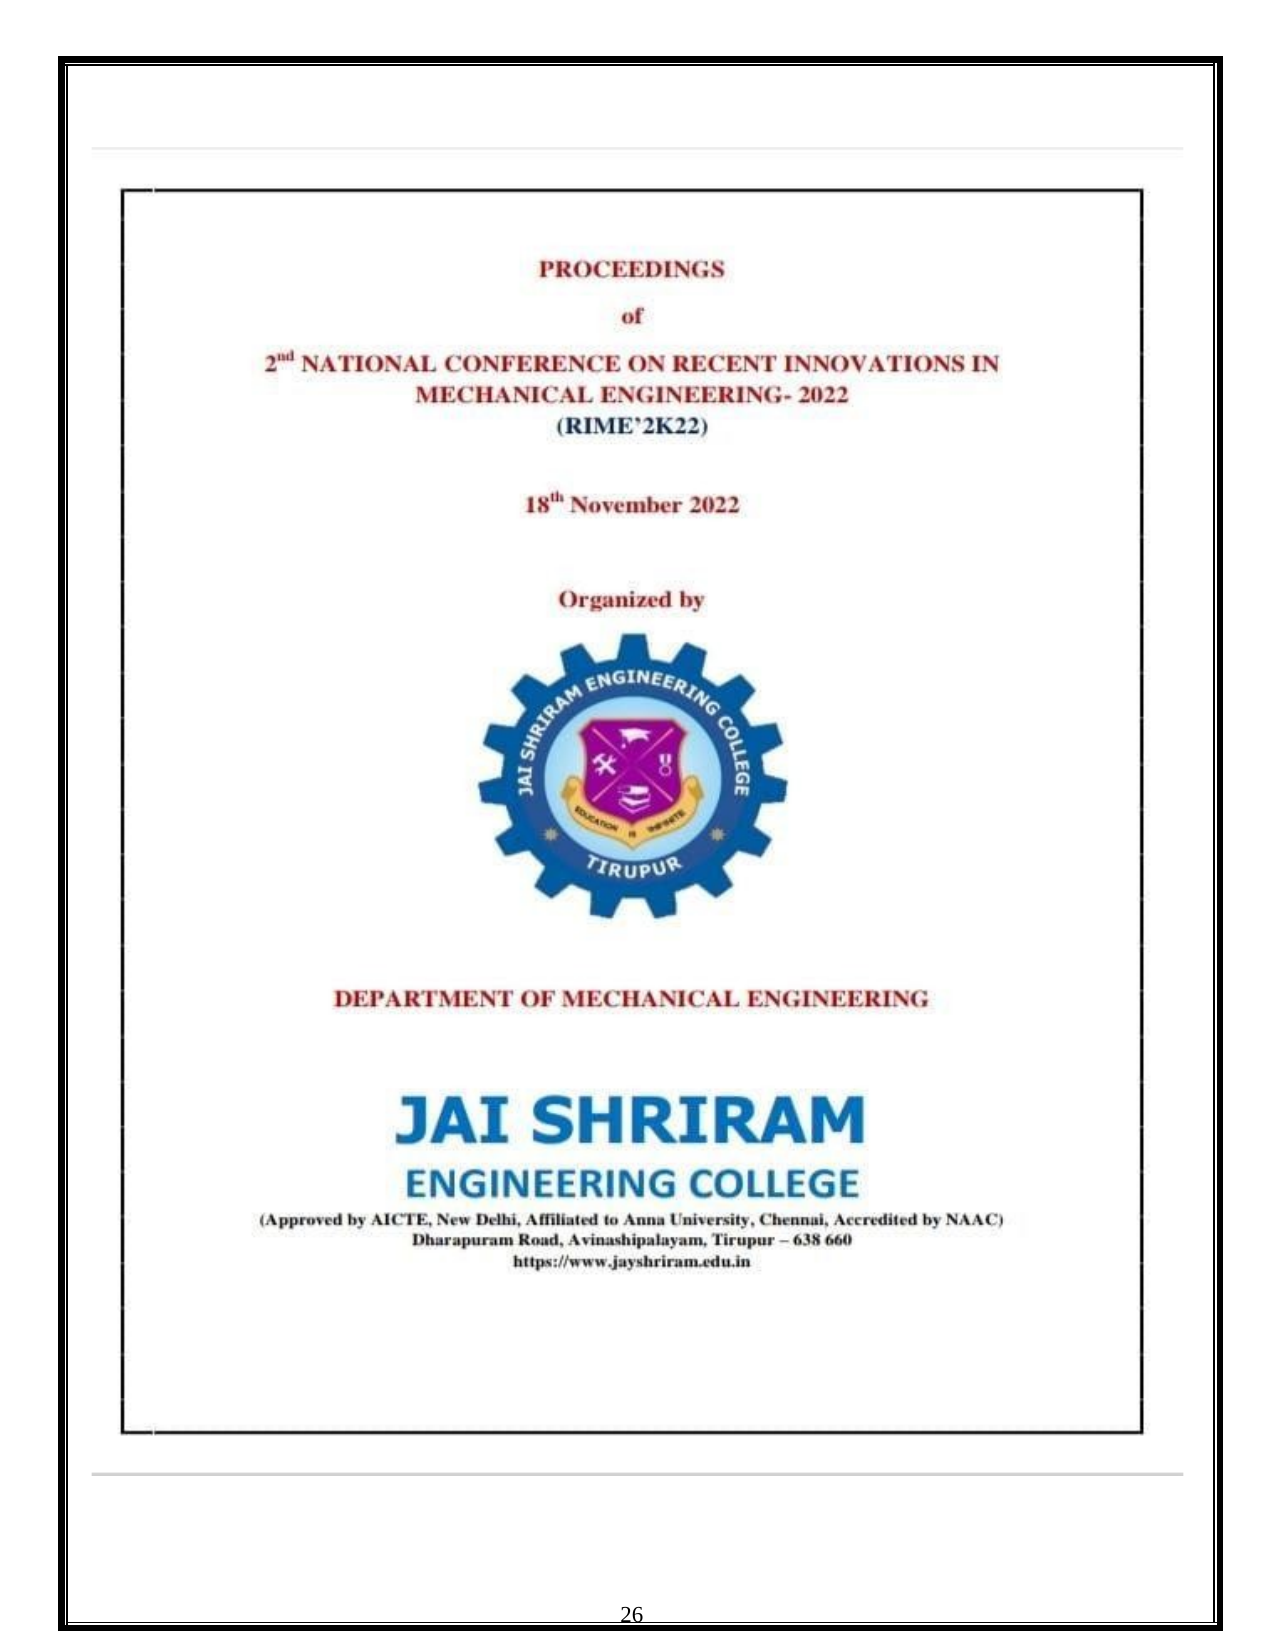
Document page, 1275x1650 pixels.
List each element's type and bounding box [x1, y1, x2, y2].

picture [91, 147, 1184, 1476]
